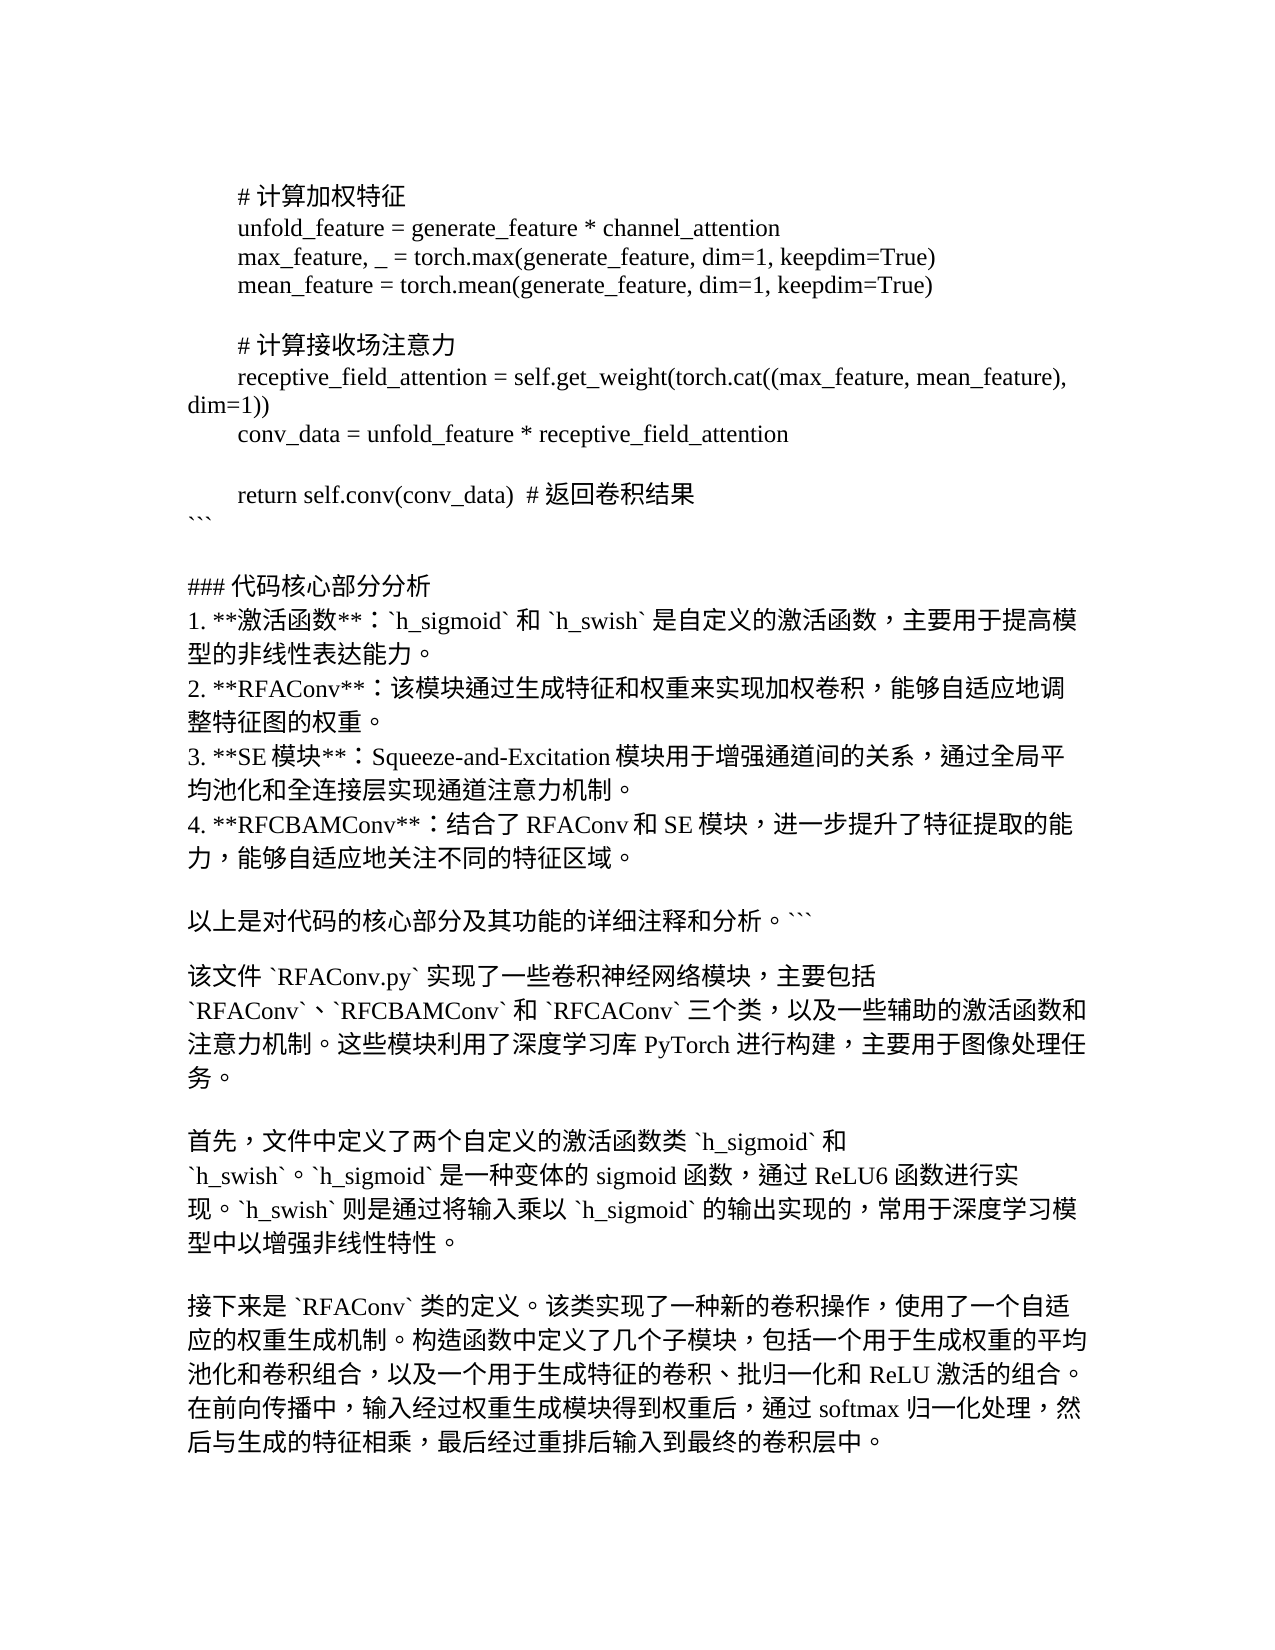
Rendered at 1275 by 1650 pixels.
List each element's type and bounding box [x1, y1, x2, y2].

text [187, 150, 1087, 938]
text [187, 959, 1087, 1488]
